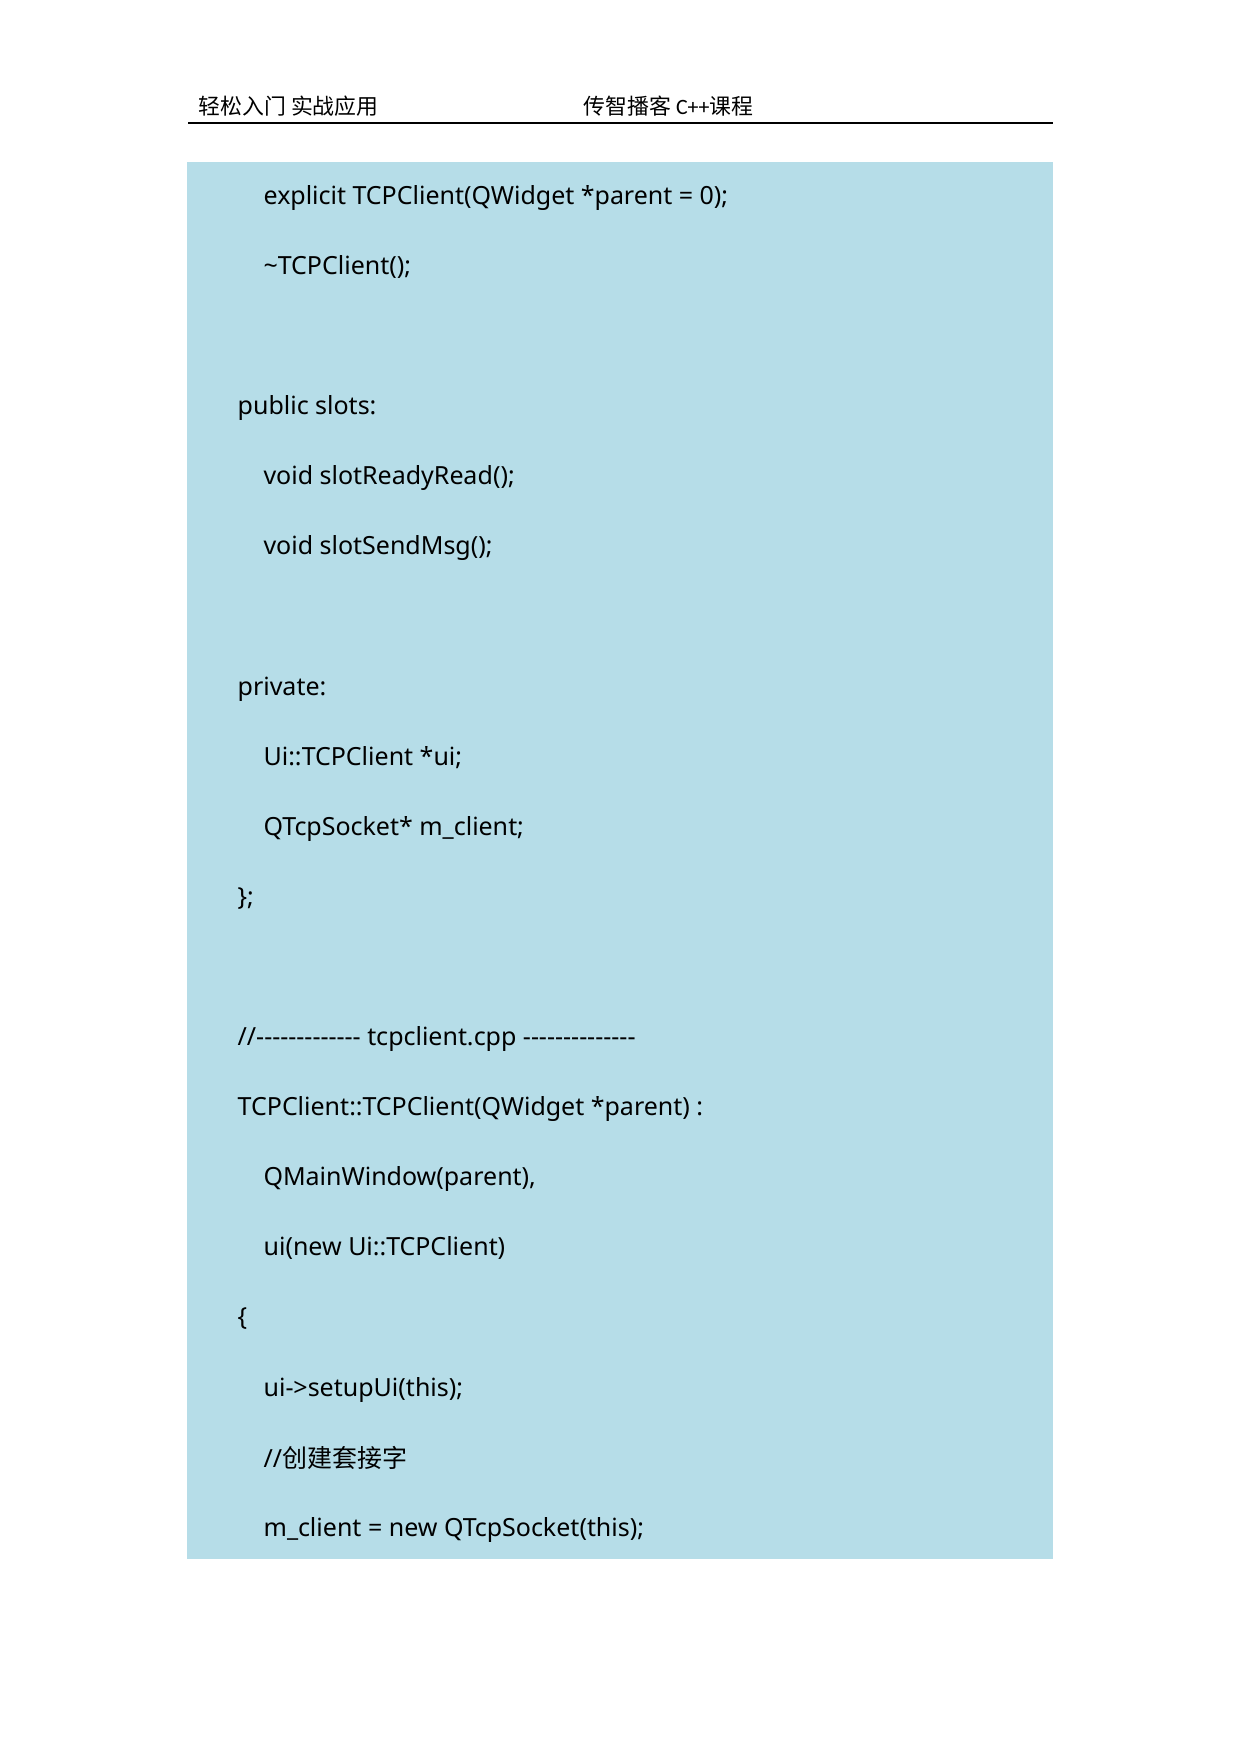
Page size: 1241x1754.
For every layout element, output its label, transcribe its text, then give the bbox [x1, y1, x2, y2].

text void slotReadyRead(); [187, 442, 1053, 507]
text QMainWindow(parent), [187, 1143, 1053, 1208]
text ~TCPClient(); [187, 232, 1053, 297]
text m_client = new QTcpSocket(this); [187, 1494, 1053, 1559]
text //------------- tcpclient.cpp -------------- [187, 1003, 1053, 1068]
text void slotSendMsg(); [187, 512, 1053, 577]
text Ui::TCPClient *ui; [187, 723, 1053, 788]
text TCPClient::TCPClient(QWidget *parent) : [187, 1073, 1053, 1138]
text QTcpSocket* m_client; [187, 793, 1053, 858]
text ui->setupUi(this); [187, 1354, 1053, 1419]
text { [187, 1284, 1053, 1349]
text }; [187, 863, 1053, 928]
text ui(new Ui::TCPClient) [187, 1213, 1053, 1278]
text public slots: [187, 372, 1053, 437]
text explicit TCPClient(QWidget *parent = 0); [187, 162, 1053, 227]
text private: [187, 653, 1053, 718]
text //创建套接字 [187, 1424, 1053, 1489]
